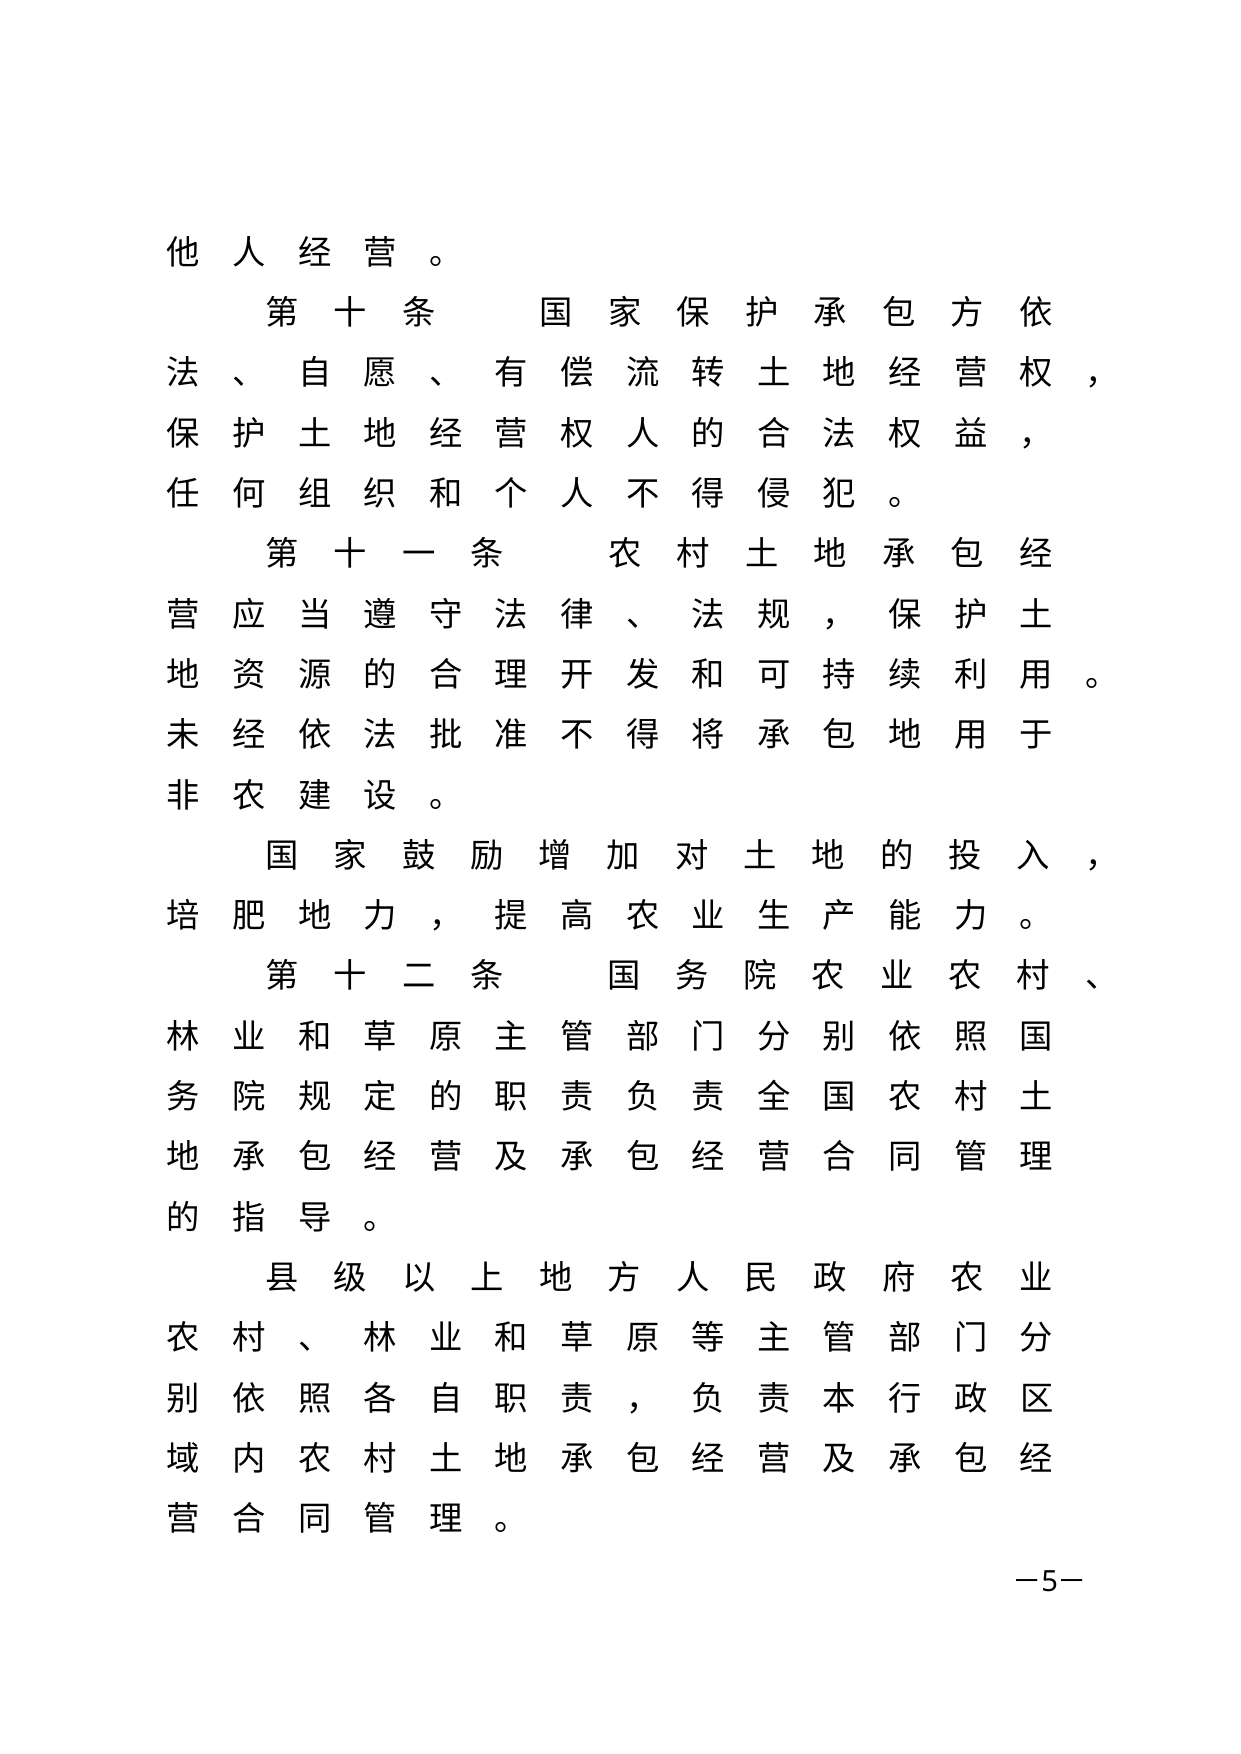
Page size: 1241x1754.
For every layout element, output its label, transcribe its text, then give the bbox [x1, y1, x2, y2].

text 县级以上地方人民政府农业农村、林业和草原等主管部门分别依照各自职责，负责本行政区域内农村土地承包经营及承包经营合同管理。 [167, 1245, 1085, 1546]
text 第十条 国家保护承包方依法、自愿、有偿流转土地经营权，保护土地经营权人的合法权益，任何组织和个人不得侵犯。 [167, 280, 1085, 521]
text 国家鼓励增加对土地的投入，培肥地力，提高农业生产能力。 [167, 823, 1085, 943]
text 第九条 承包方承包土地后，享有土地承包经营权，可以自己经营，也可以保留土地承包权，流转其承包地的土地经营权，由他人经营。 [167, 219, 1085, 280]
text 第十一条 农村土地承包经营应当遵守法律、法规，保护土地资源的合理开发和可持续利用。未经依法批准不得将承包地用于非农建设。 [167, 521, 1085, 823]
text 第十二条 国务院农业农村、林业和草原主管部门分别依照国务院规定的职责负责全国农村土地承包经营及承包经营合同管理的指导。 [167, 943, 1085, 1245]
